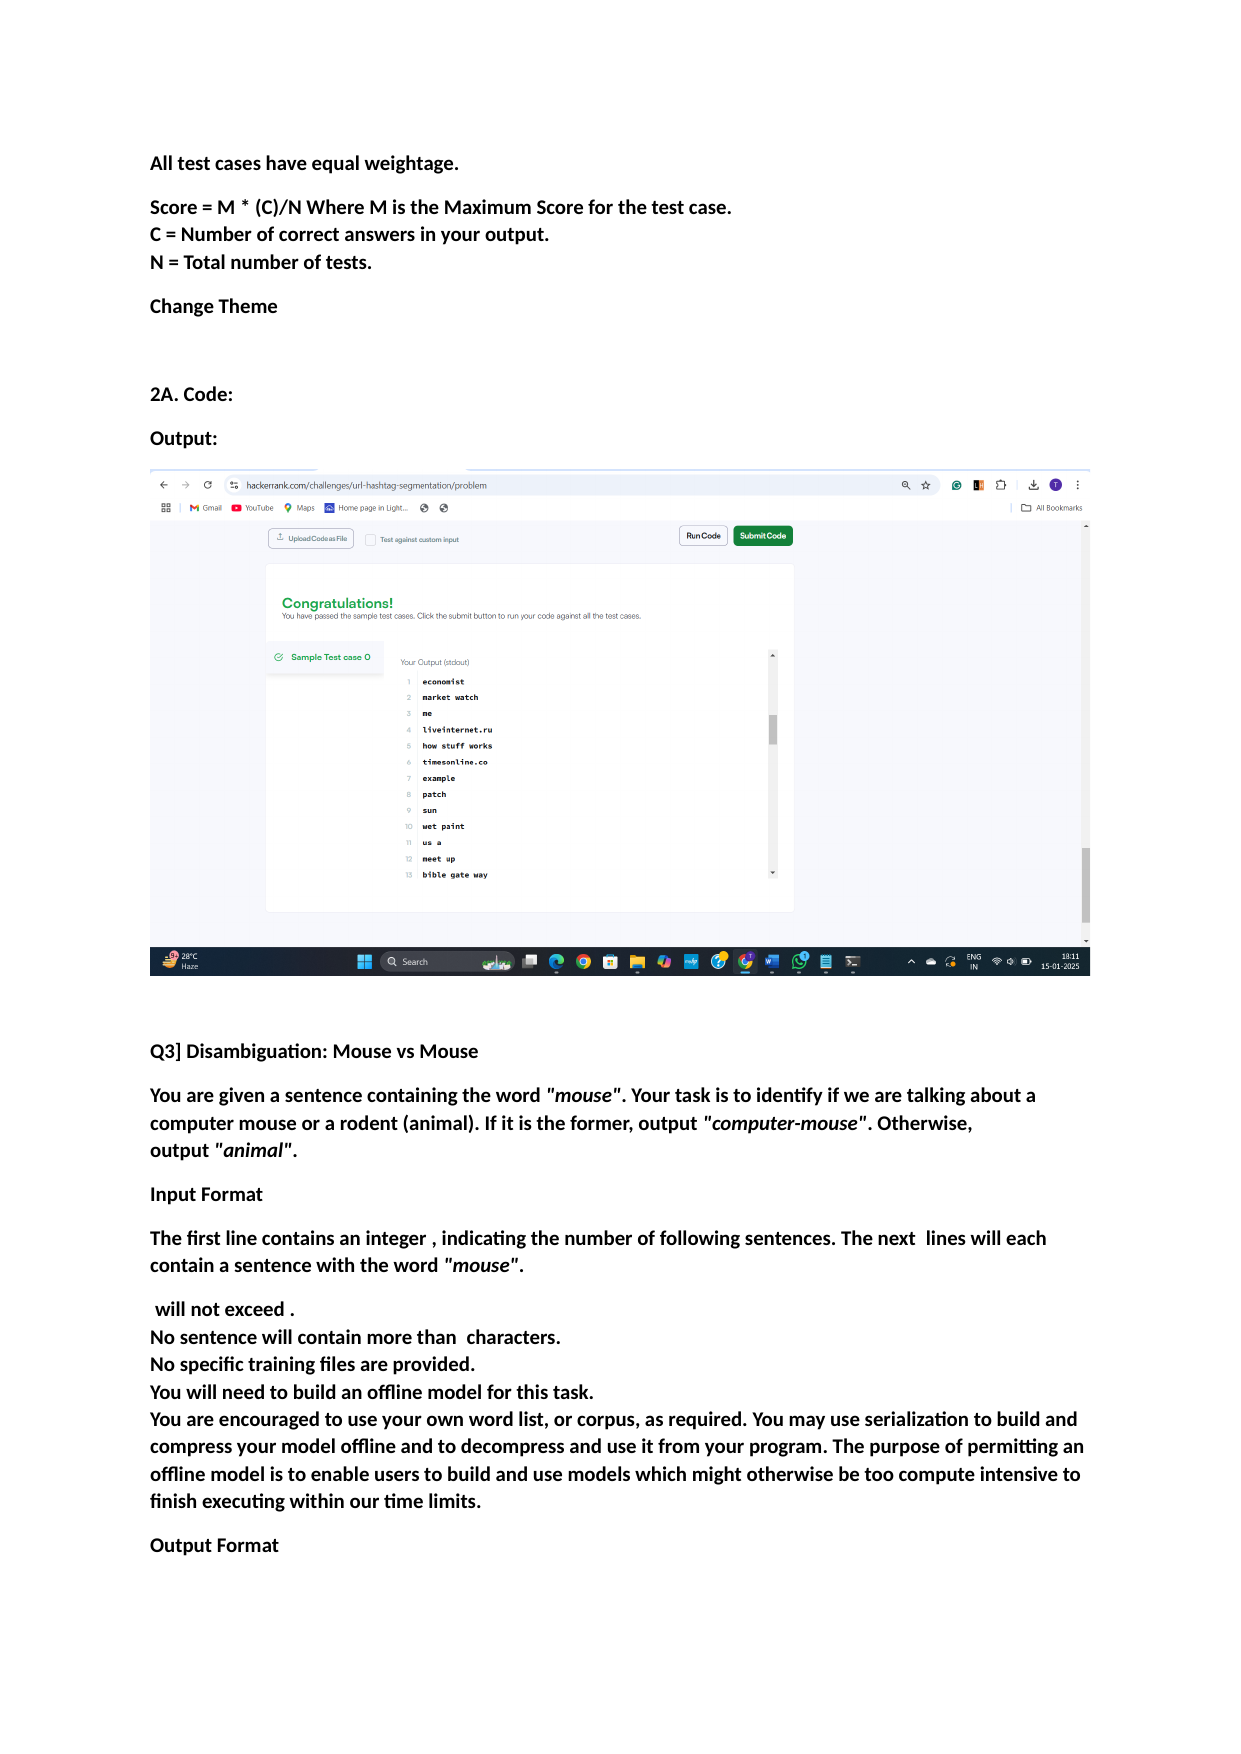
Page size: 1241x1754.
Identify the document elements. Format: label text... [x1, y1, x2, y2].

picture [150, 469, 1091, 976]
text The first line contains an integer , indicating the number of following sentences. The next lines will each contain a sentence with the word "mouse". [150, 1225, 1090, 1278]
text will not exceed . No sentence will contain more than characters. No specific training files are provided. You will need to build an offline model for this task. You are encouraged to use your own word list, or corpus, as required. You may use serialization to build and compress your model offline and to decompress and use it from your program. The purpose of permitting an offline model is to enable users to build and use models which might otherwise be too compute intensive to finish executing within our time limits. [150, 1297, 1090, 1514]
text Score = M * (C)/N Where M is the Maximum Score for the test case. C = Number of correct answers in your output. N = Total number of tests. [150, 194, 1090, 274]
text All test cases have equal weightage. [150, 150, 1090, 175]
text Input Format [150, 1181, 1090, 1207]
text Q3] Disambiguation: Mouse vs Mouse [150, 1038, 1090, 1064]
text 2A. Code: [150, 381, 1090, 406]
text Output: [150, 425, 1090, 451]
text Output Format [150, 1532, 1090, 1558]
text You are given a sentence containing the word "mouse". Your task is to identify if we are talking about a computer mouse or a rodent (animal). If it is the former, output "computer-mouse". Otherwise, output "animal". [150, 1082, 1090, 1162]
text Change Theme [150, 293, 1090, 318]
